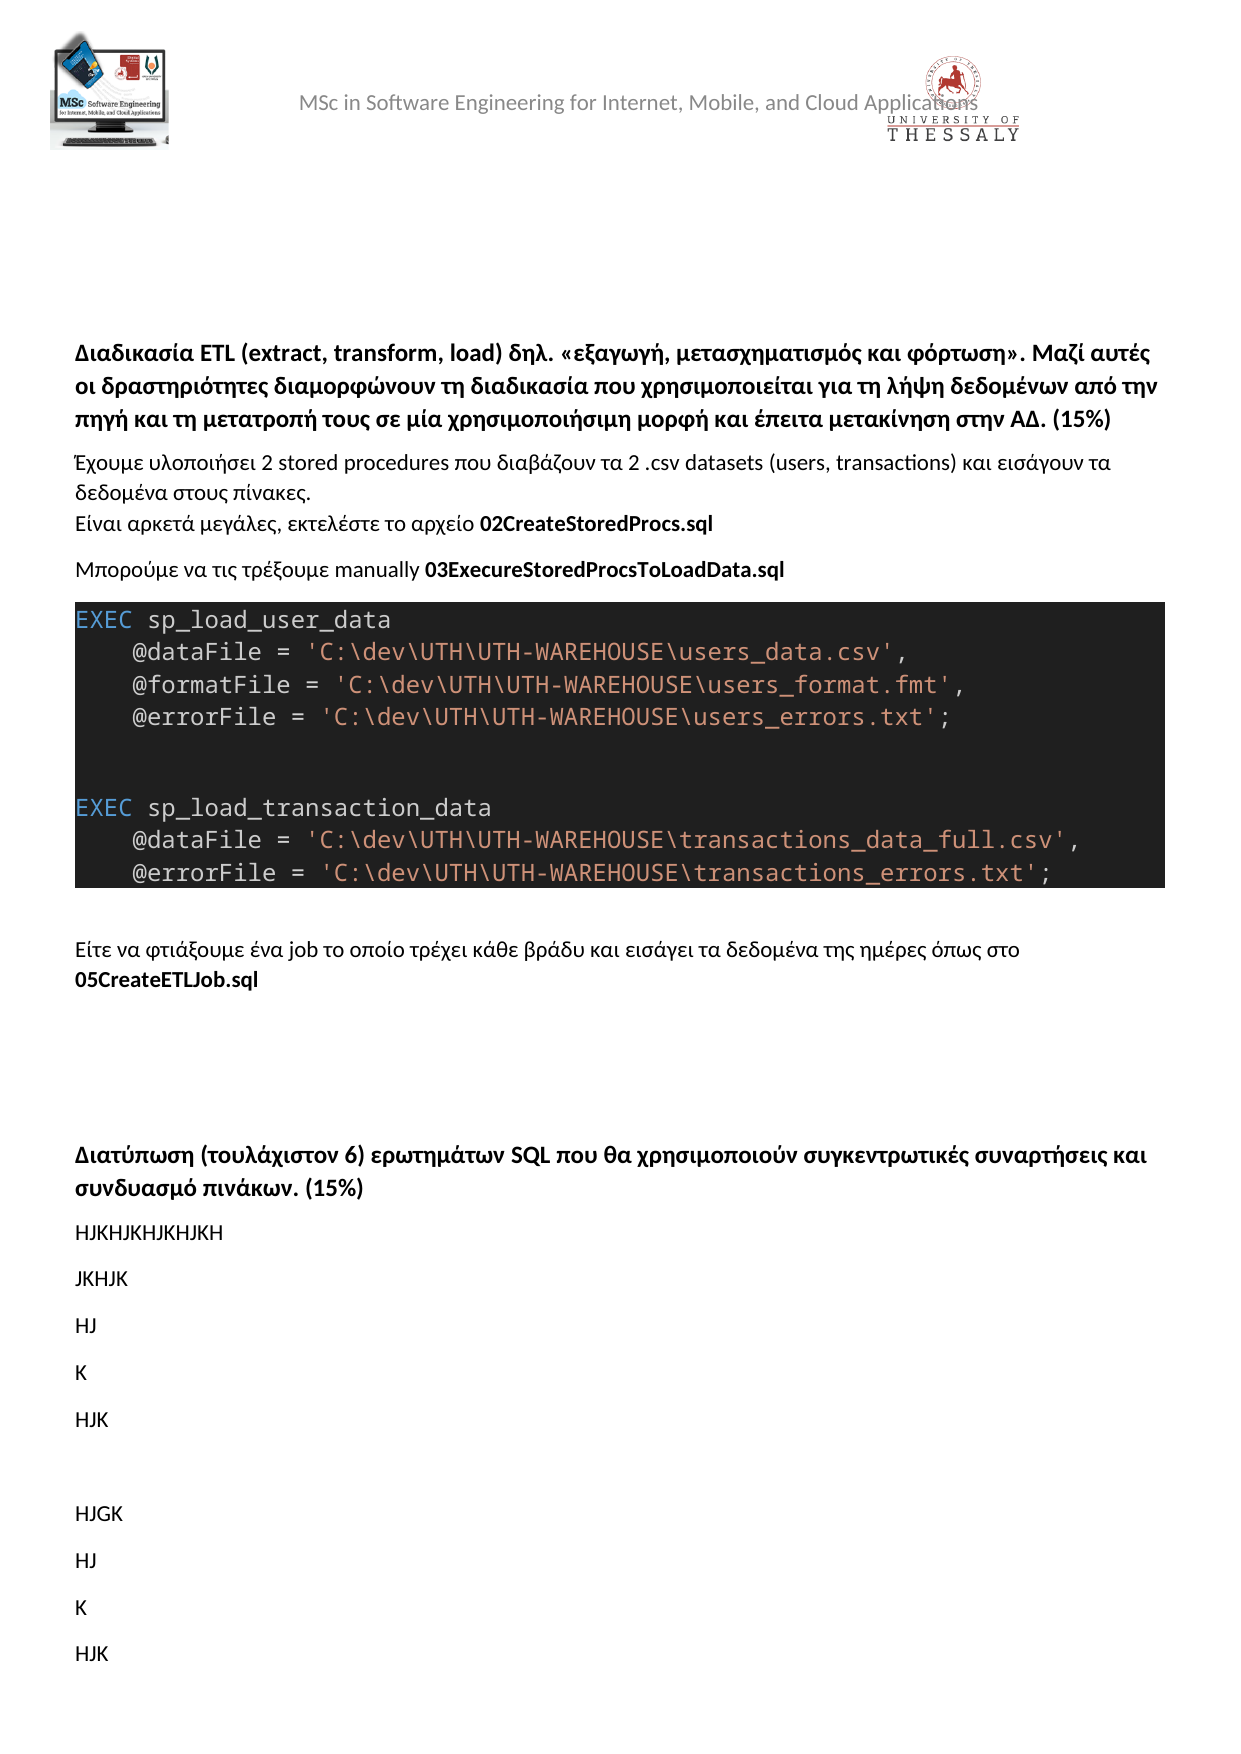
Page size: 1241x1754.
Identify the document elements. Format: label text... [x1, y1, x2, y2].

text @dataFile = 'C:\dev\UTH\UTH-WAREHOUSE\transactions_data_full.csv', [75, 823, 1165, 856]
picture [50, 31, 169, 150]
text JKHJK [75, 1264, 1165, 1292]
picture [839, 40, 1078, 162]
text HJGK [75, 1499, 1165, 1527]
text K [75, 1358, 1165, 1386]
text K [75, 1593, 1165, 1621]
text EXEC sp_load_user_data [75, 602, 1165, 635]
text @errorFile = 'C:\dev\UTH\UTH-WAREHOUSE\transactions_errors.txt'; [75, 856, 1165, 888]
text HJ [75, 1546, 1165, 1574]
text Μπορούμε να τις τρέξουμε manually 03ExecureStoredProcsToLoadData.sql [75, 556, 1165, 583]
text @formatFile = 'C:\dev\UTH\UTH-WAREHOUSE\users_format.fmt', [75, 668, 1165, 700]
subtitle Διαδικασία ETL (extract, transform, load) δηλ. «εξαγωγή, μετασχηματισμός και φόρτωση». Μαζί αυτές οι δραστηριότητες διαμορφώνουν τη διαδικασία που χρησιμοποιείται για τη λήψη δεδομένων από την πηγή και τη μετατροπή τους σε μία χρησιμοποιήσιμη μορφή και έπειτα μετακίνηση στην ΑΔ. (15%) [75, 337, 1165, 433]
text @dataFile = 'C:\dev\UTH\UTH-WAREHOUSE\users_data.csv', [75, 635, 1165, 668]
text HJ [75, 1311, 1165, 1339]
subtitle Διατύπωση (τουλάχιστον 6) ερωτημάτων SQL που θα χρησιμοποιούν συγκεντρωτικές συναρτήσεις και συνδυασμό πινάκων. (15%) [75, 1139, 1165, 1203]
text HJK [75, 1405, 1165, 1433]
text @errorFile = 'C:\dev\UTH\UTH-WAREHOUSE\users_errors.txt'; [75, 700, 1165, 733]
text HJK [75, 1639, 1165, 1667]
text Έχουμε υλοποιήσει 2 stored procedures που διαβάζουν τα 2 .csv datasets (users, transactions) και εισάγουν τα δεδομένα στους πίνακες. Είναι αρκετά μεγάλες, εκτελέστε το αρχείο 02CreateStoredProcs.sql [75, 448, 1165, 537]
text EXEC sp_load_transaction_data [75, 790, 1165, 823]
text HJKHJKHJKHJKH [75, 1218, 1165, 1246]
text Είτε να φτιάξουμε ένα job το οποίο τρέχει κάθε βράδυ και εισάγει τα δεδομένα της ημέρες όπως στο 05CreateETLJob.sql [75, 935, 1165, 993]
